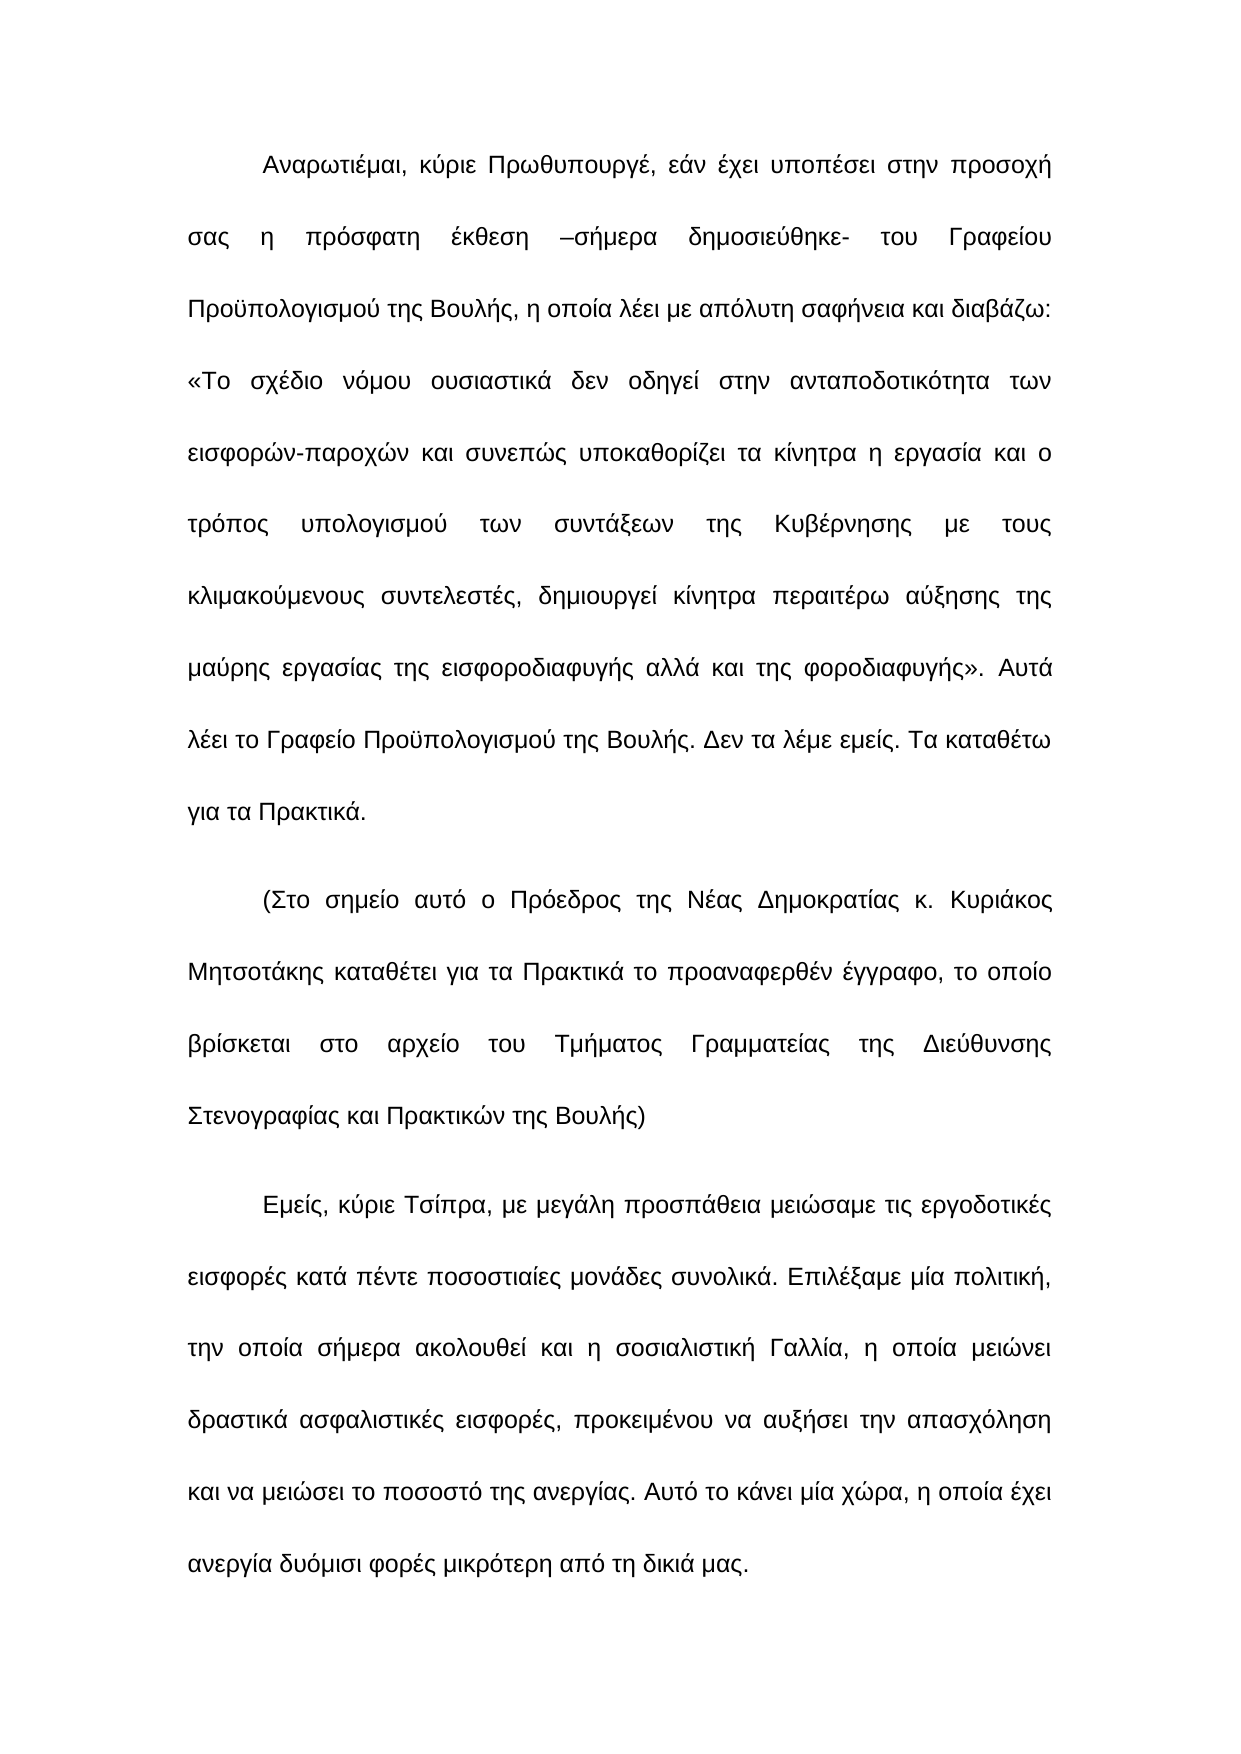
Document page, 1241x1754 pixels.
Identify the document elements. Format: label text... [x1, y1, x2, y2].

text Εμείς, κύριε Τσίπρα, με μεγάλη προσπάθεια μειώσαμε τις εργοδοτικές εισφορές κατά πέντε ποσοστιαίες μονάδες συνολικά. Επιλέξαμε μία πολιτική, την οποία σήμερα ακολουθεί και η σοσιαλιστική Γαλλία, η οποία μειώνει δραστικά ασφαλιστικές εισφορές, προκειμένου να αυξήσει την απασχόληση και να μειώσει το ποσοστό της ανεργίας. Αυτό το κάνει μία χώρα, η οποία έχει ανεργία δυόμισι φορές μικρότερη από τη δικιά μας. [187, 1189, 1053, 1578]
text Αναρωτιέμαι, κύριε Πρωθυπουργέ, εάν έχει υποπέσει στην προσοχή σας η πρόσφατη έκθεση –σήμερα δημοσιεύθηκε- του Γραφείου Προϋπολογισμού της Βουλής, η οποία λέει με απόλυτη σαφήνεια και διαβάζω: «Το σχέδιο νόμου ουσιαστικά δεν οδηγεί στην ανταποδοτικότητα των εισφορών-παροχών και συνεπώς υποκαθορίζει τα κίνητρα η εργασία και ο τρόπος υπολογισμού των συντάξεων της Κυβέρνησης με τους κλιμακούμενους συντελεστές, δημιουργεί κίνητρα περαιτέρω αύξησης της μαύρης εργασίας της εισφοροδιαφυγής αλλά και της φοροδιαφυγής». Αυτά λέει το Γραφείο Προϋπολογισμού της Βουλής. Δεν τα λέμε εμείς. Τα καταθέτω για τα Πρακτικά. [187, 150, 1053, 519]
text (Στο σημείο αυτό ο Πρόεδρος της Νέας Δημοκρατίας κ. Κυριάκος Μητσοτάκης καταθέτει για τα Πρακτικά το προαναφερθέν έγγραφο, το οποίο βρίσκεται στο αρχείο του Τμήματος Γραμματείας της Διεύθυνσης Στενογραφίας και Πρακτικών της Βουλής) [187, 885, 1053, 1130]
text Αναρωτιέμαι, κύριε Πρωθυπουργέ, εάν έχει υποπέσει στην προσοχή σας η πρόσφατη έκθεση –σήμερα δημοσιεύθηκε- του Γραφείου Προϋπολογισμού της Βουλής, η οποία λέει με απόλυτη σαφήνεια και διαβάζω: «Το σχέδιο νόμου ουσιαστικά δεν οδηγεί στην ανταποδοτικότητα των εισφορών-παροχών και συνεπώς υποκαθορίζει τα κίνητρα η εργασία και ο τρόπος υπολογισμού των συντάξεων της Κυβέρνησης με τους κλιμακούμενους συντελεστές, δημιουργεί κίνητρα περαιτέρω αύξησης της μαύρης εργασίας της εισφοροδιαφυγής αλλά και της φοροδιαφυγής». Αυτά λέει το Γραφείο Προϋπολογισμού της Βουλής. Δεν τα λέμε εμείς. Τα καταθέτω για τα Πρακτικά. [187, 521, 1053, 826]
